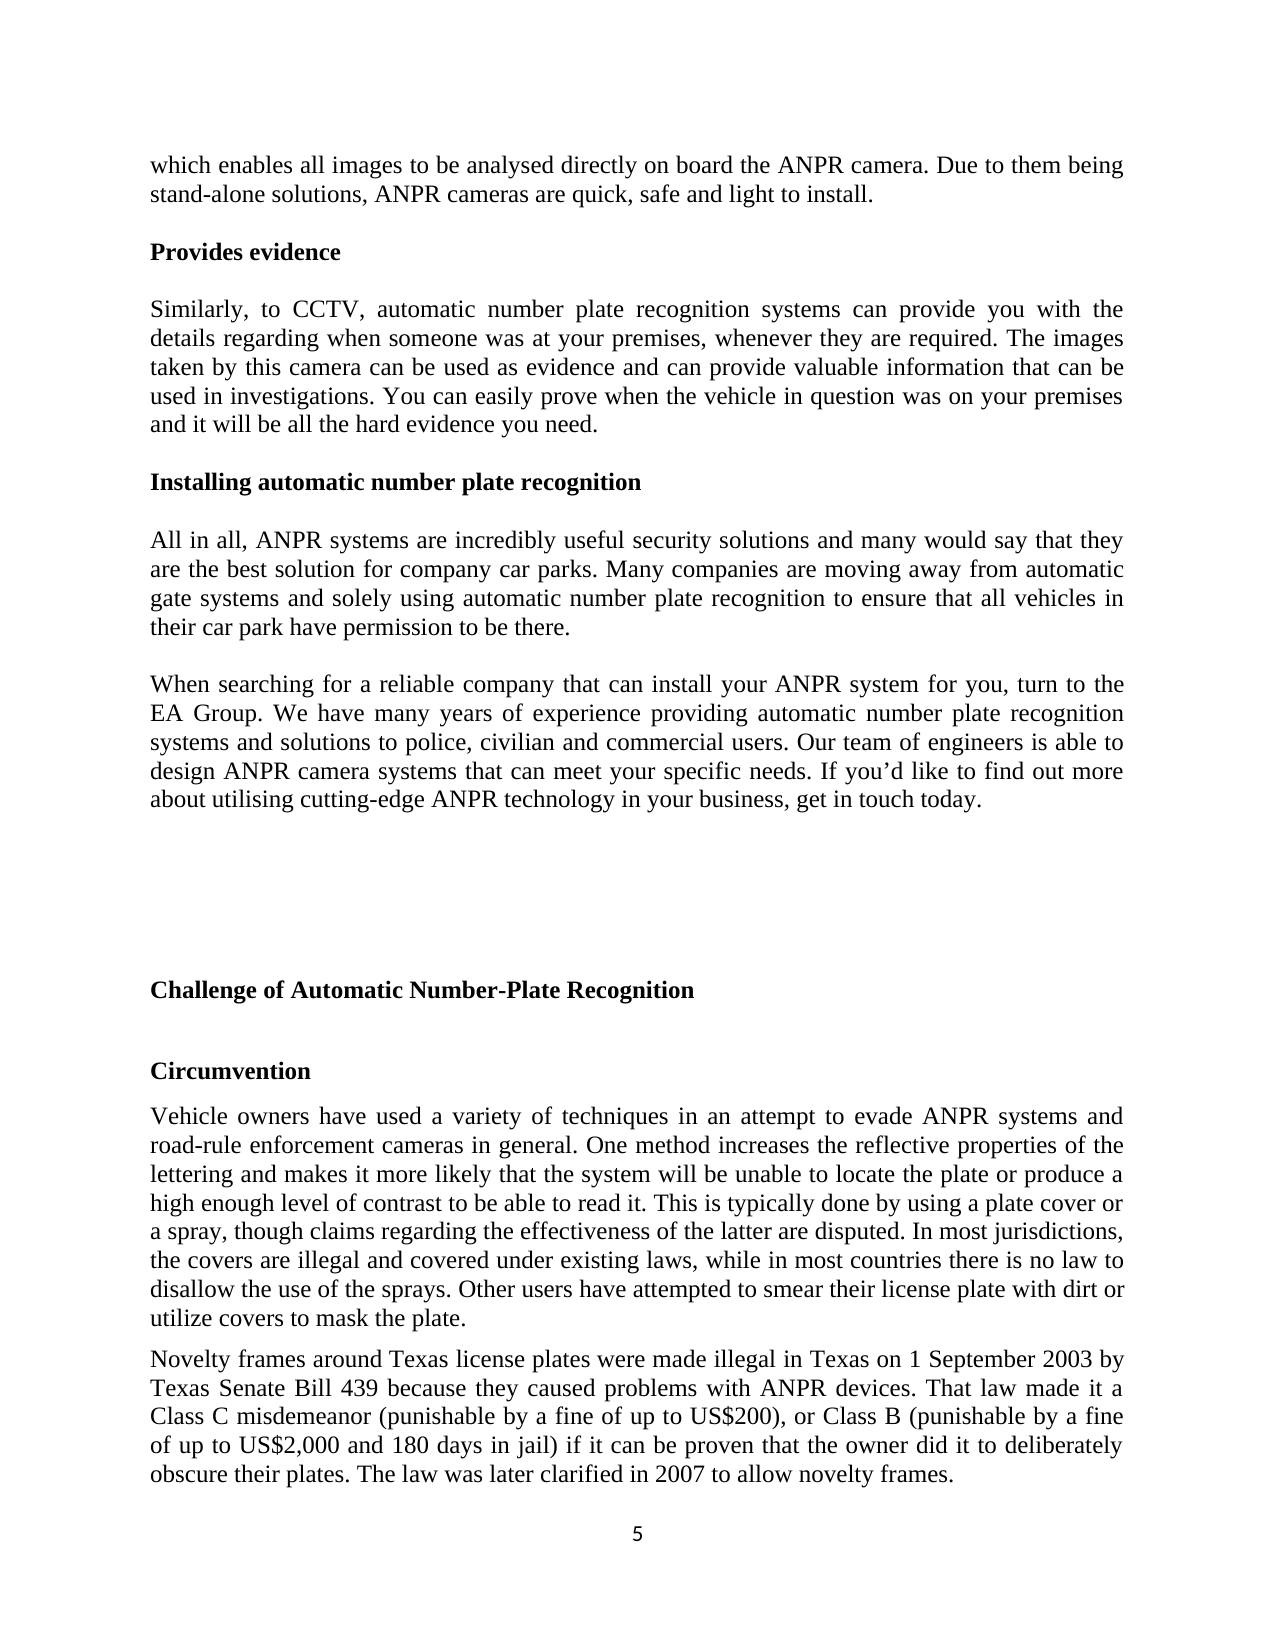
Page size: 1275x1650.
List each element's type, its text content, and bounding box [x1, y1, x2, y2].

subtitle Challenge of Automatic Number-Plate Recognition [150, 975, 1125, 1004]
text Provides evidence [150, 237, 1125, 265]
text Novelty frames around Texas license plates were made illegal in Texas on 1 September 2003 by Texas Senate Bill 439 because they caused problems with ANPR devices. That law made it a Class C misdemeanor (punishable by a fine of up to US$200), or Class B (punishable by a fine of up to US$2,000 and 180 days in jail) if it can be proven that the owner did it to deliberately obscure their plates. The law was later clarified in 2007 to allow novelty frames. [150, 1344, 1125, 1488]
text When searching for a reliable company that can install your ANPR system for you, turn to the EA Group. We have many years of experience providing automatic number plate recognition systems and solutions to police, civilian and commercial users. Our team of engineers is able to design ANPR camera systems that can meet your specific needs. If you’d like to find out more about utilising cutting-edge ANPR technology in your business, get in touch today. [150, 669, 1125, 813]
text Vehicle owners have used a variety of techniques in an attempt to evade ANPR systems and road-rule enforcement cameras in general. One method increases the reflective properties of the lettering and makes it more likely that the system will be unable to locate the plate or produce a high enough level of contrast to be able to read it. This is typically done by using a plate cover or a spray, though claims regarding the effectiveness of the latter are disputed. In most jurisdictions, the covers are illegal and covered under existing laws, while in most countries there is no law to disallow the use of the sprays. Other users have attempted to smear their license plate with dirt or utilize covers to mask the plate. [150, 1101, 1125, 1331]
text All in all, ANPR systems are incredibly useful security solutions and many would say that they are the best solution for company car parks. Many companies are moving away from automatic gate systems and solely using automatic number plate recognition to ensure that all vehicles in their car park have permission to be there. [150, 525, 1125, 640]
text Similarly, to CCTV, automatic number plate recognition systems can provide you with the details regarding when someone was at your premises, whenever they are required. The images taken by this camera can be used as evidence and can provide valuable information that can be used in investigations. You can easily prove when the vehicle in question was on your premises and it will be all the hard evidence you need. [150, 294, 1125, 438]
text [150, 150, 1125, 207]
text Installing automatic number plate recognition [150, 467, 1125, 496]
subtitle Circumvention [150, 1056, 1125, 1085]
